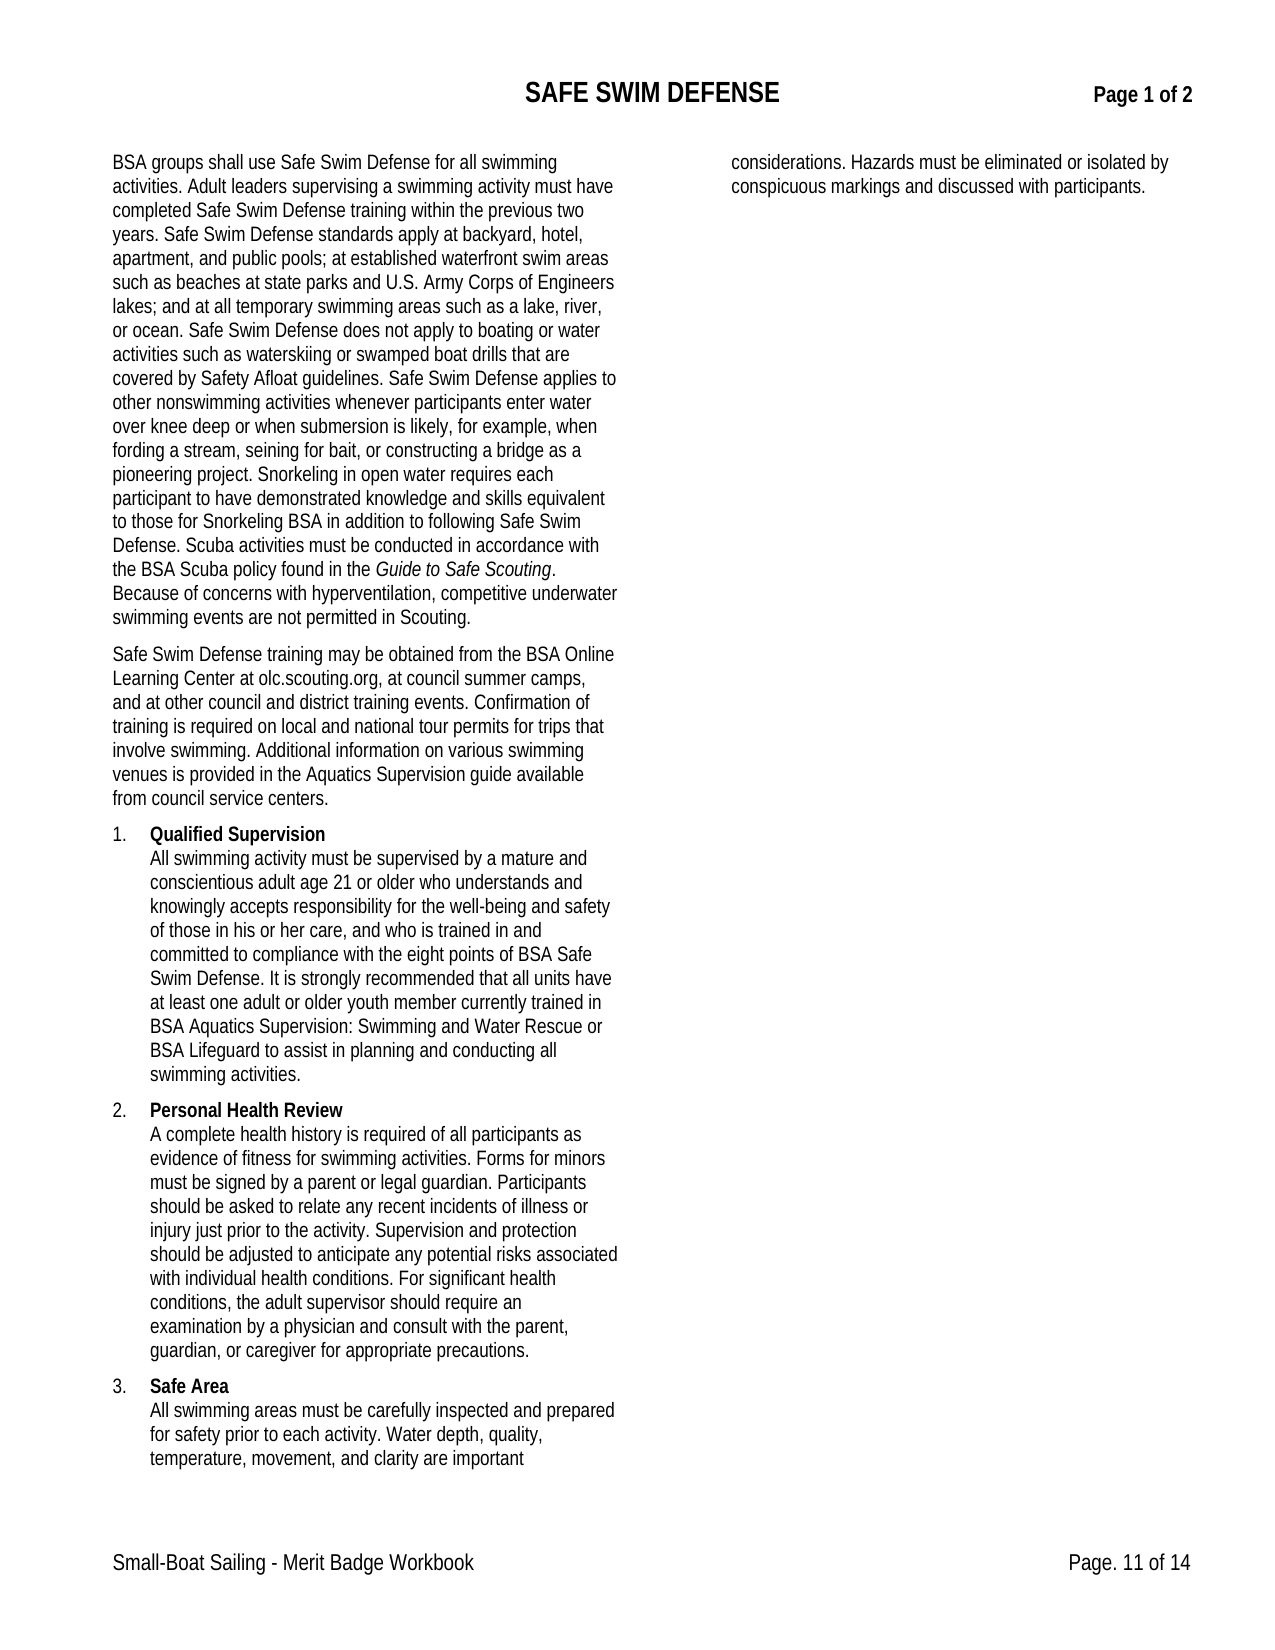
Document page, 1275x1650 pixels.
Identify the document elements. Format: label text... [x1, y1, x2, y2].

list Qualified Supervision All swimming activity must be supervised by a mature and conscientious adult age 21 or older who understands and knowingly accepts responsibility for the well-being and safety of those in his or her care, and who is trained in and committed to compliance with the eight points of BSA Safe Swim Defense. It is strongly recommended that all units have at least one adult or older youth member currently trained in BSA Aquatics Supervision: Swimming and Water Rescue or BSA Lifeguard to assist in planning and conducting all swimming activities. [112, 822, 619, 1085]
list Safe Area All swimming areas must be carefully inspected and prepared for safety prior to each activity. Water depth, quality, temperature, movement, and clarity are important considerations. Hazards must be eliminated or isolated by conspicuous markings and discussed with participants. [112, 1374, 619, 1470]
text Safe Swim Defense training may be obtained from the BSA Online Learning Center at olc.scouting.org, at council summer camps, and at other council and district training events. Confirmation of training is required on local and national tour permits for trips that involve swimming. Additional information on various swimming venues is provided in the Aquatics Supervision guide available from council service centers. [112, 642, 619, 809]
list Safe Area All swimming areas must be carefully inspected and prepared for safety prior to each activity. Water depth, quality, temperature, movement, and clarity are important considerations. Hazards must be eliminated or isolated by conspicuous markings and discussed with participants. [694, 150, 1200, 198]
text BSA groups shall use Safe Swim Defense for all swimming activities. Adult leaders supervising a swimming activity must have completed Safe Swim Defense training within the previous two years. Safe Swim Defense standards apply at backyard, hotel, apartment, and public pools; at established waterfront swim areas such as beaches at state parks and U.S. Army Corps of Engineers lakes; and at all temporary swimming areas such as a lake, river, or ocean. Safe Swim Defense does not apply to boating or water activities such as waterskiing or swamped boat drills that are covered by Safety Afloat guidelines. Safe Swim Defense applies to other nonswimming activities whenever participants enter water over knee deep or when submersion is likely, for example, when fording a stream, seining for bait, or constructing a bridge as a pioneering project. Snorkeling in open water requires each participant to have demonstrated knowledge and skills equivalent to those for Snorkeling BSA in addition to following Safe Swim Defense. Scuba activities must be conducted in accordance with the BSA Scuba policy found in the Guide to Safe Scouting. Because of concerns with hyperventilation, competitive underwater swimming events are not permitted in Scouting. [112, 150, 619, 629]
list Personal Health Review A complete health history is required of all participants as evidence of fitness for swimming activities. Forms for minors must be signed by a parent or legal guardian. Participants should be asked to relate any recent incidents of illness or injury just prior to the activity. Supervision and protection should be adjusted to anticipate any potential risks associated with individual health conditions. For significant health conditions, the adult supervisor should require an examination by a physician and consult with the parent, guardian, or caregiver for appropriate precautions. [112, 1098, 619, 1361]
